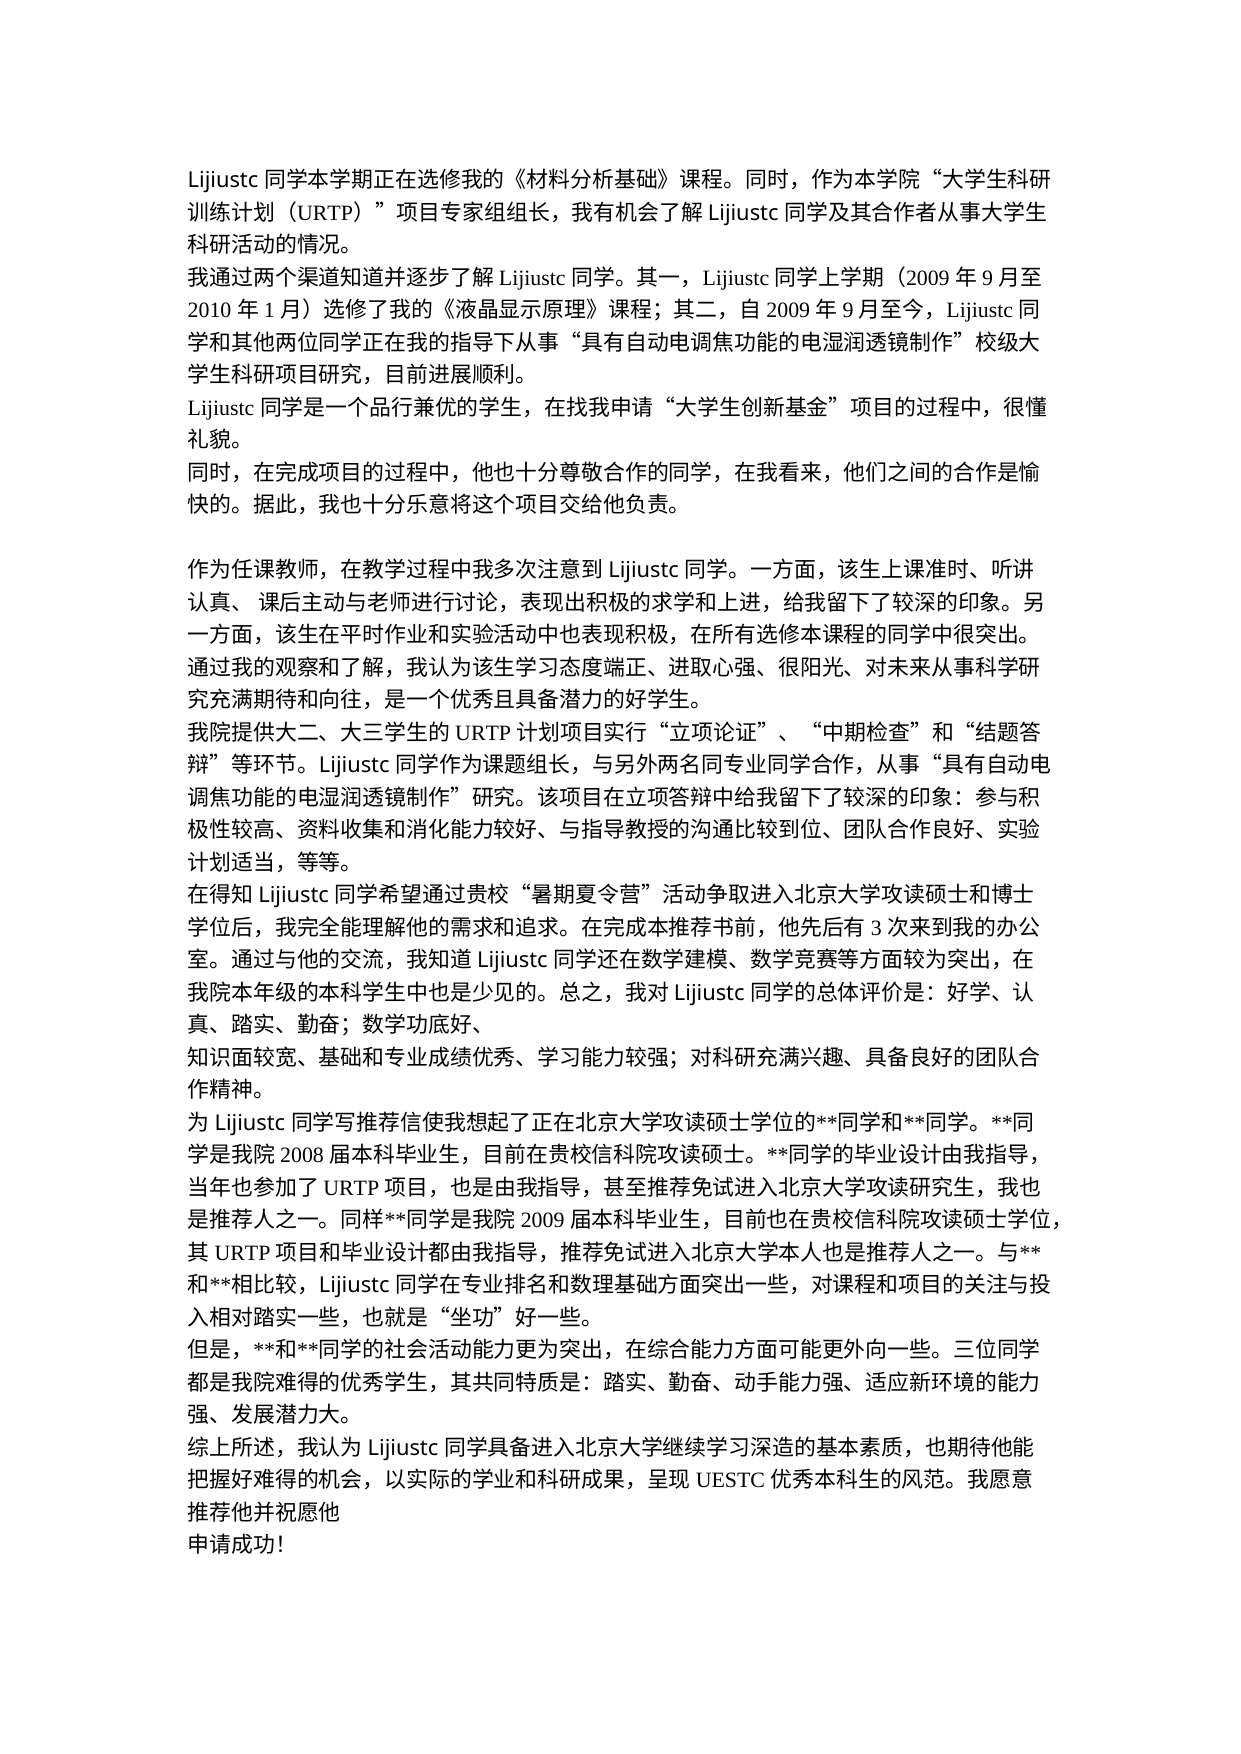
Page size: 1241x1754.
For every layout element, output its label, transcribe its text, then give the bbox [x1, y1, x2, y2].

text 为 Lijiustc 同学写推荐信使我想起了正在北京大学攻读硕士学位的**同学和**同学。**同学是我院 2008 届本科毕业生，目前在贵校信科院攻读硕士。**同学的毕业设计由我指导，当年也参加了URTP 项目，也是由我指导，甚至推荐免试进入北京大学攻读研究生，我也是推荐人之一。同样**同学是我院 2009 届本科毕业生，目前也在贵校信科院攻读硕士学位，其 URTP 项目和毕业设计都由我指导，推荐免试进入北京大学本人也是推荐人之一。与**和**相比较，Lijiustc 同学在专业排名和数理基础方面突出一些，对课程和项目的关注与投入相对踏实一些，也就是“坐功”好一些。 [187, 1104, 1053, 1332]
text Lijiustc 同学本学期正在选修我的《材料分析基础》课程。同时，作为本学院“大学生科研训练计划（URTP）”项目专家组组长，我有机会了解 Lijiustc 同学及其合作者从事大学生科研活动的情况。 [187, 162, 1053, 259]
text 综上所述，我认为 Lijiustc 同学具备进入北京大学继续学习深造的基本素质，也期待他能把握好难得的机会，以实际的学业和科研成果，呈现 UESTC 优秀本科生的风范。我愿意推荐他并祝愿他 [187, 1429, 1053, 1527]
text 申请成功！ [187, 1527, 1053, 1559]
text 在得知 Lijiustc 同学希望通过贵校“暑期夏令营”活动争取进入北京大学攻读硕士和博士学位后，我完全能理解他的需求和追求。在完成本推荐书前，他先后有 3 次来到我的办公室。通过与他的交流，我知道 Lijiustc 同学还在数学建模、数学竞赛等方面较为突出，在我院本年级的本科学生中也是少见的。总之，我对 Lijiustc 同学的总体评价是：好学、认真、踏实、勤奋；数学功底好、 [187, 877, 1053, 1039]
text 但是，**和**同学的社会活动能力更为突出，在综合能力方面可能更外向一些。三位同学都是我院难得的优秀学生，其共同特质是：踏实、勤奋、动手能力强、适应新环境的能力强、发展潜力大。 [187, 1332, 1053, 1429]
text 知识面较宽、基础和专业成绩优秀、学习能力较强；对科研充满兴趣、具备良好的团队合作精神。 [187, 1039, 1053, 1104]
text 同时，在完成项目的过程中，他也十分尊敬合作的同学，在我看来，他们之间的合作是愉快的。据此，我也十分乐意将这个项目交给他负责。 [187, 454, 1053, 519]
text Lijiustc 同学是一个品行兼优的学生，在找我申请“大学生创新基金”项目的过程中，很懂礼貌。 [187, 389, 1053, 454]
text 我通过两个渠道知道并逐步了解 Lijiustc 同学。其一，Lijiustc 同学上学期（2009 年 9 月至 2010 年 1 月）选修了我的《液晶显示原理》课程；其二，自 2009 年 9 月至今，Lijiustc 同学和其他两位同学正在我的指导下从事“具有自动电调焦功能的电湿润透镜制作”校级大学生科研项目研究，目前进展顺利。 [187, 259, 1053, 389]
text 作为任课教师，在教学过程中我多次注意到 Lijiustc 同学。一方面，该生上课准时、听讲认真、 课后主动与老师进行讨论，表现出积极的求学和上进，给我留下了较深的印象。另一方面，该生在平时作业和实验活动中也表现积极，在所有选修本课程的同学中很突出。通过我的观察和了解，我认为该生学习态度端正、进取心强、很阳光、对未来从事科学研究充满期待和向往，是一个优秀且具备潜力的好学生。 [187, 552, 1053, 714]
text 我院提供大二、大三学生的 URTP 计划项目实行“立项论证”、“中期检查”和“结题答辩”等环节。Lijiustc 同学作为课题组长，与另外两名同专业同学合作，从事“具有自动电调焦功能的电湿润透镜制作”研究。该项目在立项答辩中给我留下了较深的印象：参与积极性较高、资料收集和消化能力较好、与指导教授的沟通比较到位、团队合作良好、实验计划适当，等等。 [187, 714, 1053, 877]
